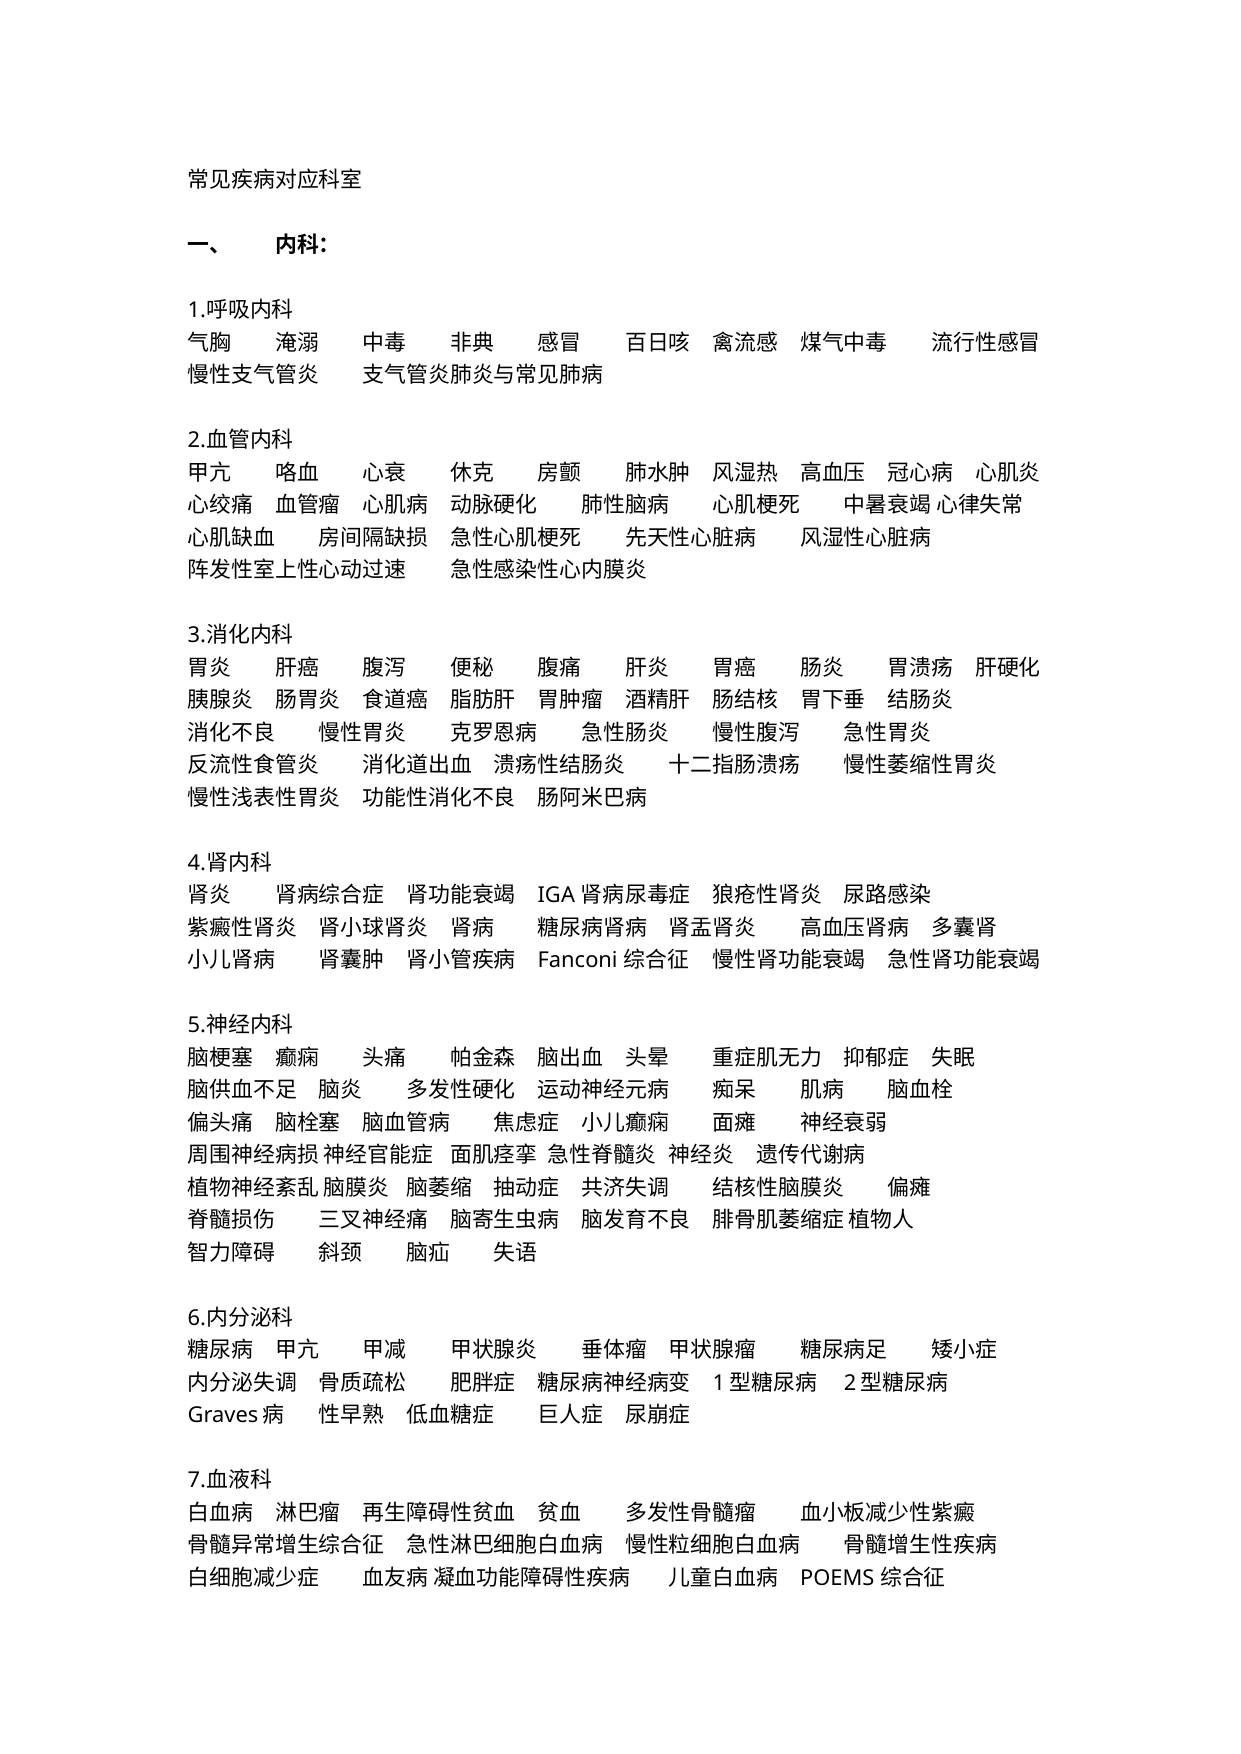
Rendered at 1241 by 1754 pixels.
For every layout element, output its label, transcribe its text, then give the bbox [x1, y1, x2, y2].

text 常见疾病对应科室 [187, 162, 1053, 194]
text 胰腺炎 肠胃炎 食道癌 脂肪肝 胃肿瘤 酒精肝 肠结核 胃下垂 结肠炎 [187, 682, 1053, 714]
text 阵发性室上性心动过速 急性感染性心内膜炎 [187, 552, 1053, 584]
text 慢性浅表性胃炎 功能性消化不良 肠阿米巴病 [187, 779, 1053, 812]
text 胃炎 肝癌 腹泻 便秘 腹痛 肝炎 胃癌 肠炎 胃溃疡 肝硬化 [187, 649, 1053, 682]
text 脊髓损伤 三叉神经痛 脑寄生虫病 脑发育不良 腓骨肌萎缩症 植物人 [187, 1202, 1053, 1234]
text 2.血管内科 [187, 422, 1053, 454]
text 脑供血不足 脑炎 多发性硬化 运动神经元病 痴呆 肌病 脑血栓 [187, 1072, 1053, 1104]
text 3.消化内科 [187, 617, 1053, 649]
text 4.肾内科 [187, 844, 1053, 877]
text 智力障碍 斜颈 脑疝 失语 [187, 1234, 1053, 1267]
text 骨髓异常增生综合征 急性淋巴细胞白血病 慢性粒细胞白血病 骨髓增生性疾病 [187, 1527, 1053, 1559]
text 6.内分泌科 [187, 1299, 1053, 1332]
text 气胸 淹溺 中毒 非典 感冒 百日咳 禽流感 煤气中毒 流行性感冒 [187, 324, 1053, 357]
list 内科： [187, 227, 1053, 259]
text 慢性支气管炎 支气管炎肺炎与常见肺病 [187, 357, 1053, 389]
text 消化不良 慢性胃炎 克罗恩病 急性肠炎 慢性腹泻 急性胃炎 [187, 714, 1053, 747]
text 白血病 淋巴瘤 再生障碍性贫血 贫血 多发性骨髓瘤 血小板减少性紫癜 [187, 1494, 1053, 1527]
text 周围神经病损 神经官能症 面肌痉挛 急性脊髓炎 神经炎 遗传代谢病 [187, 1137, 1053, 1169]
text Graves病 性早熟 低血糖症 巨人症 尿崩症 [187, 1397, 1053, 1429]
text 白细胞减少症 血友病 凝血功能障碍性疾病 儿童白血病 POEMS 综合征 [187, 1559, 1053, 1592]
text 脑梗塞 癫痫 头痛 帕金森 脑出血 头晕 重症肌无力 抑郁症 失眠 [187, 1039, 1053, 1072]
text 内分泌失调 骨质疏松 肥胖症 糖尿病神经病变 1型糖尿病 2型糖尿病 [187, 1364, 1053, 1397]
text 反流性食管炎 消化道出血 溃疡性结肠炎 十二指肠溃疡 慢性萎缩性胃炎 [187, 747, 1053, 779]
text 肾炎 肾病综合症 肾功能衰竭 IGA 肾病 尿毒症 狼疮性肾炎 尿路感染 [187, 877, 1053, 909]
text 5.神经内科 [187, 1007, 1053, 1039]
text 心肌缺血 房间隔缺损 急性心肌梗死 先天性心脏病 风湿性心脏病 [187, 519, 1053, 552]
text 偏头痛 脑栓塞 脑血管病 焦虑症 小儿癫痫 面瘫 神经衰弱 [187, 1104, 1053, 1137]
text 小儿肾病 肾囊肿 肾小管疾病 Fanconi 综合征 慢性肾功能衰竭 急性肾功能衰竭 [187, 942, 1053, 974]
text 心绞痛 血管瘤 心肌病 动脉硬化 肺性脑病 心肌梗死 中暑衰竭 心律失常 [187, 487, 1053, 519]
text 植物神经紊乱 脑膜炎 脑萎缩 抽动症 共济失调 结核性脑膜炎 偏瘫 [187, 1169, 1053, 1202]
text 糖尿病 甲亢 甲减 甲状腺炎 垂体瘤 甲状腺瘤 糖尿病足 矮小症 [187, 1332, 1053, 1364]
text 7.血液科 [187, 1462, 1053, 1494]
text 1.呼吸内科 [187, 292, 1053, 324]
text 甲亢 咯血 心衰 休克 房颤 肺水肿 风湿热 高血压 冠心病 心肌炎 [187, 454, 1053, 487]
text 紫癜性肾炎 肾小球肾炎 肾病 糖尿病肾病 肾盂肾炎 高血压肾病 多囊肾 [187, 909, 1053, 942]
